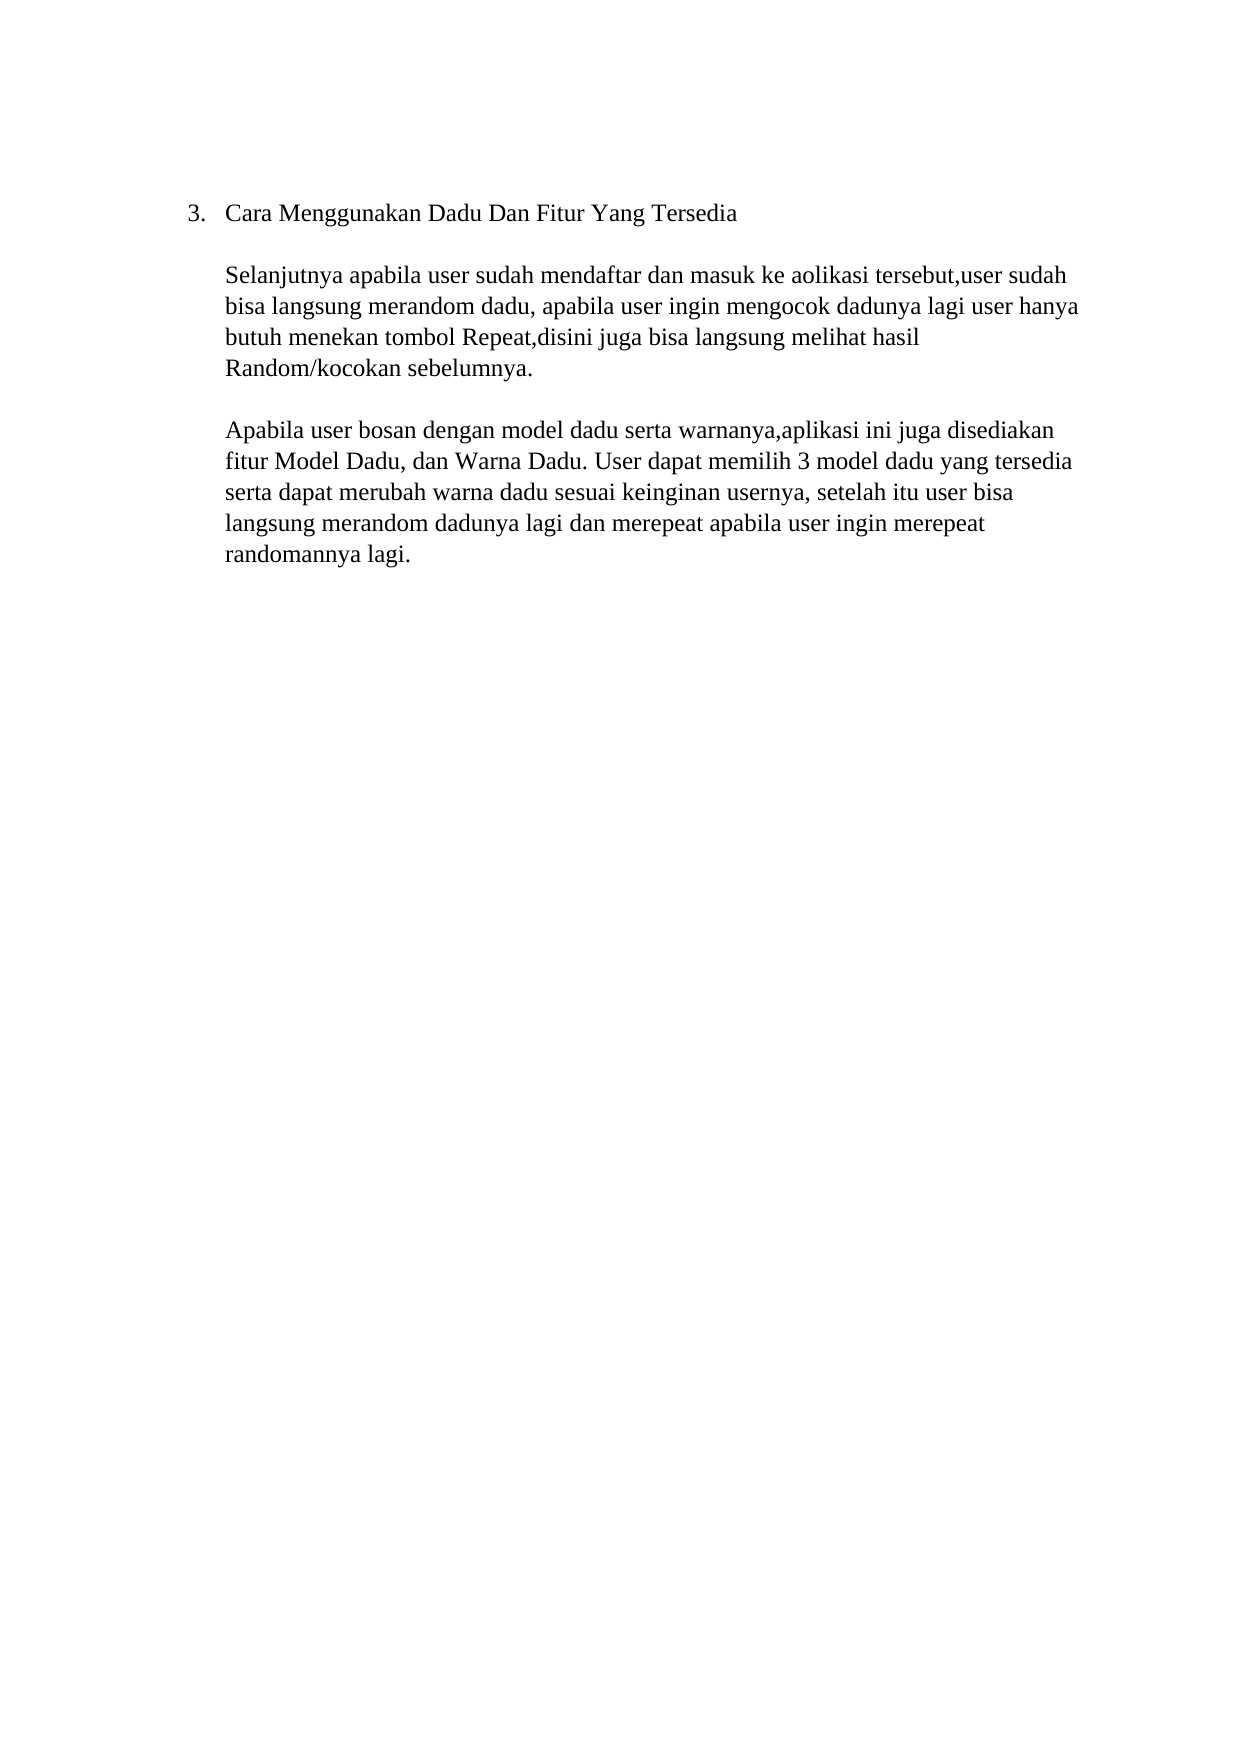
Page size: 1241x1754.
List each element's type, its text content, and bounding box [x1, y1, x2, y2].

list Selanjutnya apabila user sudah mendaftar dan masuk ke aolikasi tersebut,user sudah bisa langsung merandom dadu, apabila user ingin mengocok dadunya lagi user hanya butuh menekan tombol Repeat,disini juga bisa langsung melihat hasil Random/kocokan sebelumnya. [225, 260, 1090, 382]
list Apabila user bosan dengan model dadu serta warnanya,aplikasi ini juga disediakan fitur Model Dadu, dan Warna Dadu. User dapat memilih 3 model dadu yang tersedia serta dapat merubah warna dadu sesuai keinginan usernya, setelah itu user bisa langsung merandom dadunya lagi dan merepeat apabila user ingin merepeat randomannya lagi. [225, 415, 1090, 568]
list Cara Menggunakan Dadu Dan Fitur Yang Tersedia [187, 198, 1090, 226]
